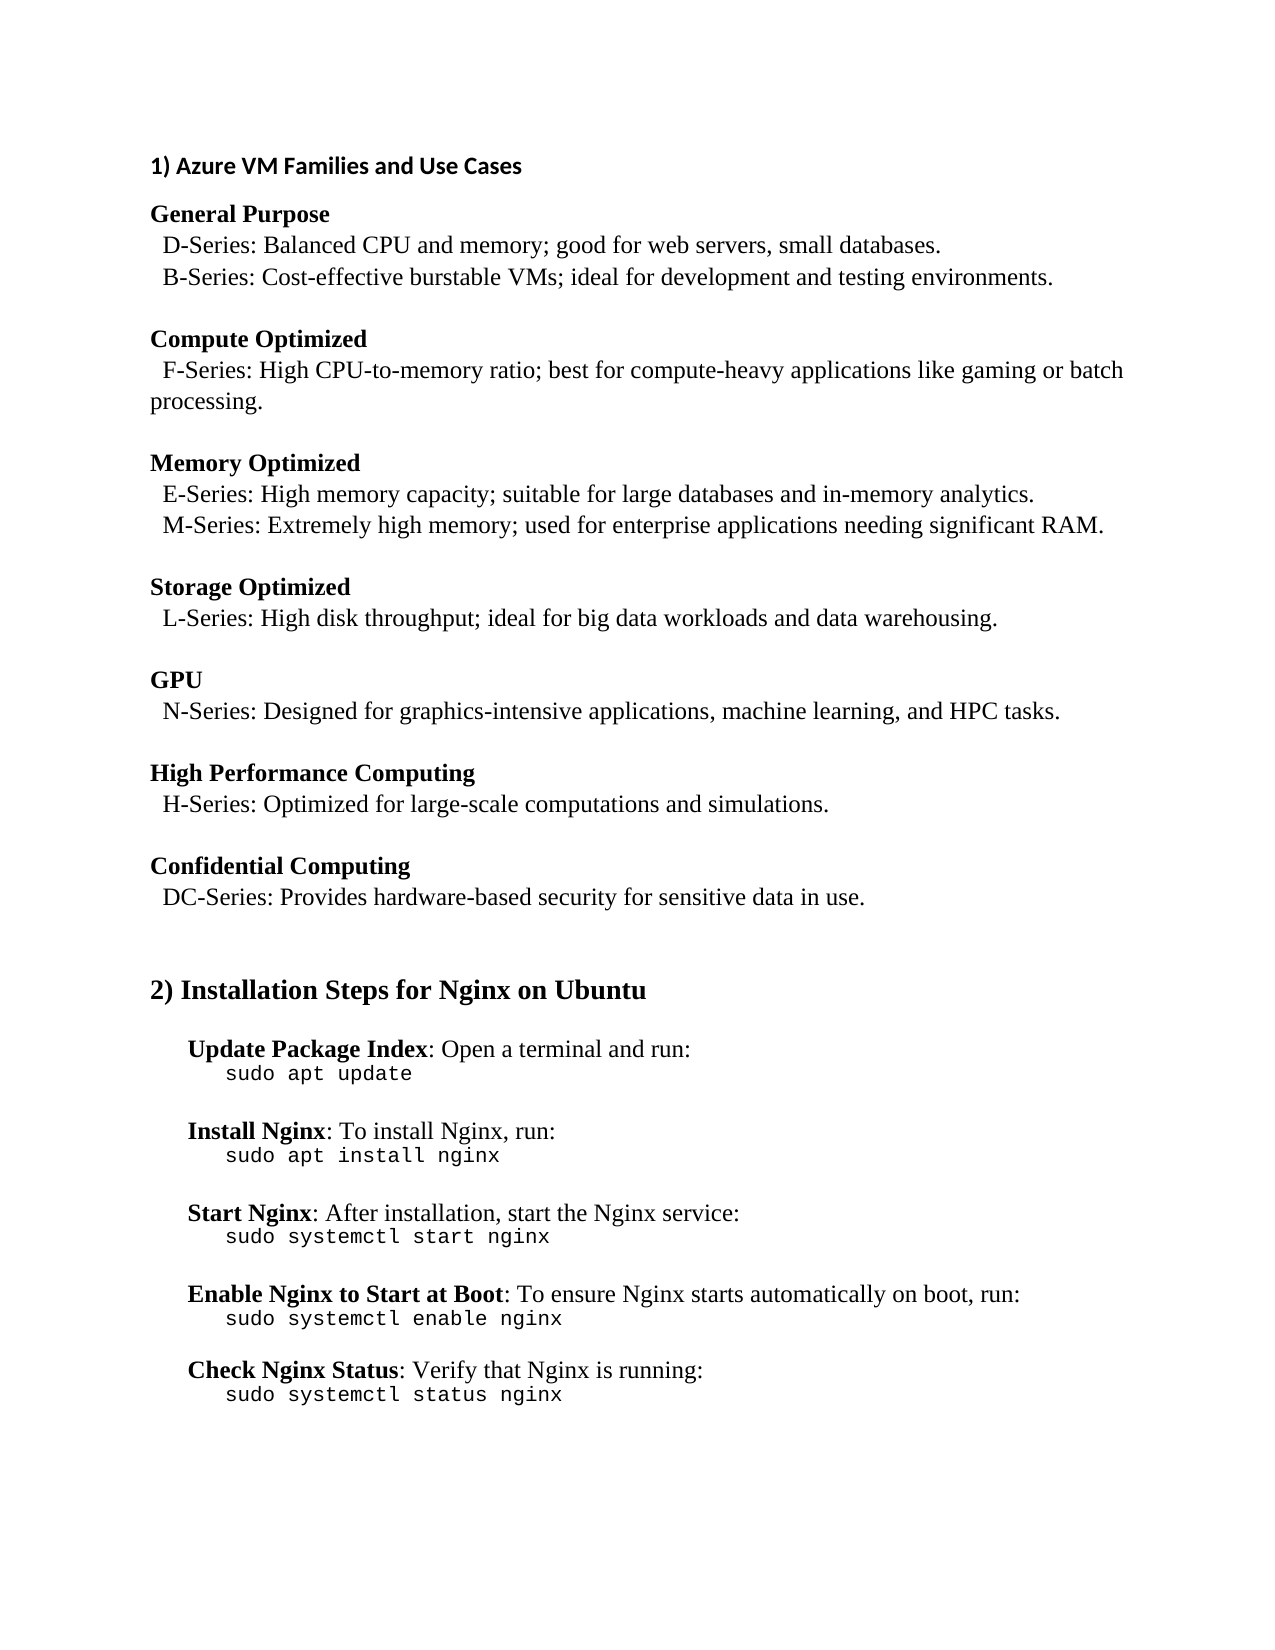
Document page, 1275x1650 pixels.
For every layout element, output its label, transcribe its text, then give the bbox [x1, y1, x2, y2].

text sudo systemctl status nginx [225, 1384, 1125, 1408]
text Storage Optimized [150, 572, 1125, 601]
text High Performance Computing [150, 758, 1125, 787]
text DC-Series: Provides hardware-based security for sensitive data in use. [150, 882, 1125, 911]
text E-Series: High memory capacity; suitable for large databases and in-memory analytics. [150, 479, 1125, 508]
text General Purpose [150, 199, 1125, 228]
text Update Package Index: Open a terminal and run: [187, 1034, 1125, 1063]
text Memory Optimized [150, 448, 1125, 477]
text F-Series: High CPU-to-memory ratio; best for compute-heavy applications like gaming or batch processing. [150, 355, 1125, 414]
text sudo systemctl start nginx [225, 1226, 1125, 1250]
text L-Series: High disk throughput; ideal for big data workloads and data warehousing. [150, 603, 1125, 632]
text sudo apt install nginx [225, 1145, 1125, 1168]
text H-Series: Optimized for large-scale computations and simulations. [150, 789, 1125, 818]
text 1) Azure VM Families and Use Cases [150, 150, 1125, 181]
text Check Nginx Status: Verify that Nginx is running: [187, 1355, 1125, 1384]
text sudo systemctl enable nginx [225, 1308, 1125, 1332]
text N-Series: Designed for graphics-intensive applications, machine learning, and HPC tasks. [150, 696, 1125, 725]
text Confidential Computing [150, 851, 1125, 880]
text GPU [150, 665, 1125, 694]
text 2) Installation Steps for Nginx on Ubuntu [150, 973, 1125, 1005]
text D-Series: Balanced CPU and memory; good for web servers, small databases. [150, 231, 1125, 259]
text M-Series: Extremely high memory; used for enterprise applications needing significant RAM. [150, 510, 1125, 539]
text Enable Nginx to Start at Boot: To ensure Nginx starts automatically on boot, run: [187, 1279, 1125, 1308]
text Compute Optimized [150, 324, 1125, 352]
text Install Nginx: To install Nginx, run: [187, 1116, 1125, 1145]
text B-Series: Cost-effective burstable VMs; ideal for development and testing environments. [150, 262, 1125, 290]
text sudo apt update [225, 1063, 1125, 1087]
text Start Nginx: After installation, start the Nginx service: [187, 1198, 1125, 1226]
